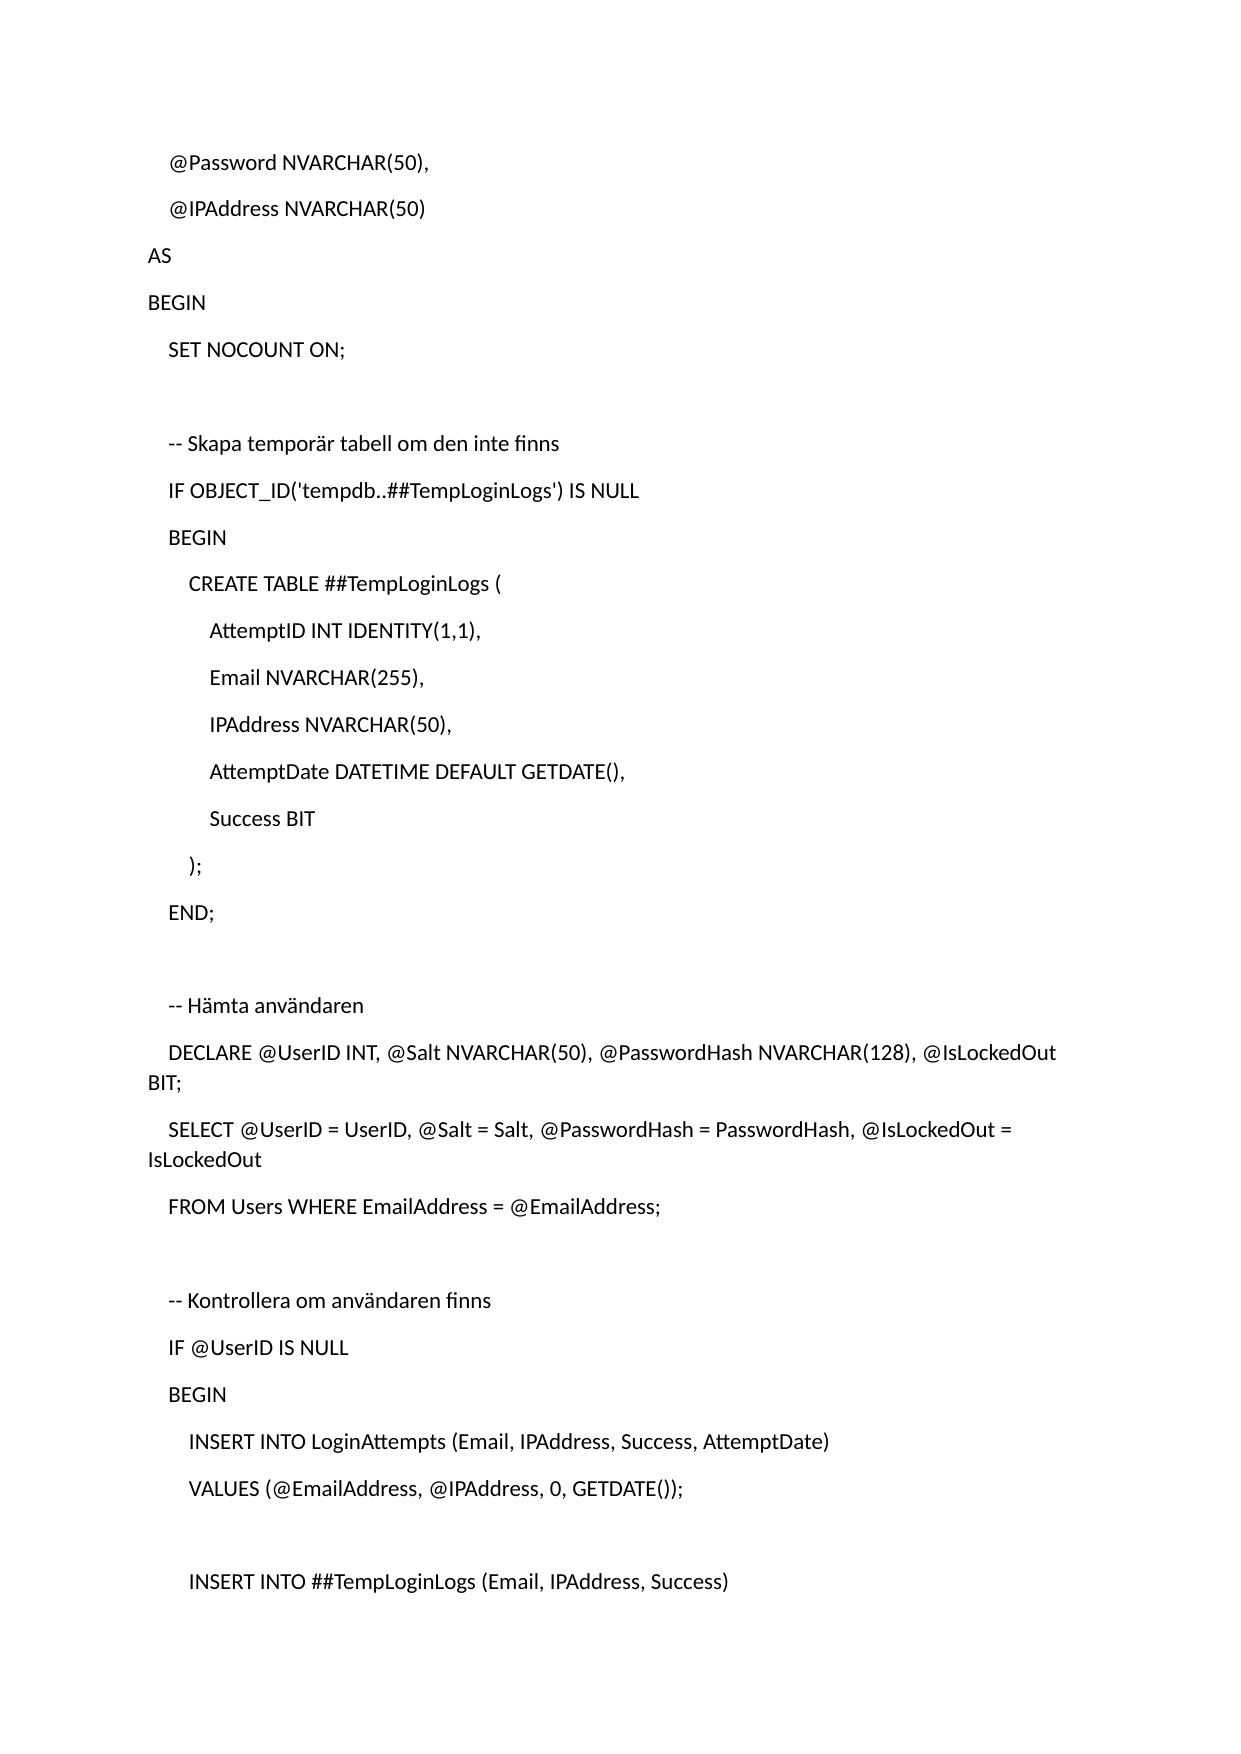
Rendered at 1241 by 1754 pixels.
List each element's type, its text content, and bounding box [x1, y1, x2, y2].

text BEGIN [148, 288, 1093, 316]
text -- Hämta användaren [148, 991, 1093, 1019]
text VALUES (@EmailAddress, @IPAddress, 0, GETDATE()); [148, 1474, 1093, 1502]
text IF @UserID IS NULL [148, 1333, 1093, 1361]
text BEGIN [148, 523, 1093, 551]
text SET NOCOUNT ON; [148, 335, 1093, 363]
text Email NVARCHAR(255), [148, 663, 1093, 691]
text INSERT INTO ##TempLoginLogs (Email, IPAddress, Success) [148, 1567, 1093, 1595]
text @Password NVARCHAR(50), [148, 148, 1093, 176]
text BEGIN [148, 1380, 1093, 1408]
text FROM Users WHERE EmailAddress = @EmailAddress; [148, 1192, 1093, 1220]
text IPAddress NVARCHAR(50), [148, 710, 1093, 738]
text @IPAddress NVARCHAR(50) [148, 194, 1093, 222]
text ); [148, 851, 1093, 879]
text AttemptID INT IDENTITY(1,1), [148, 616, 1093, 644]
text AS [148, 241, 1093, 269]
text SELECT @UserID = UserID, @Salt = Salt, @PasswordHash = PasswordHash, @IsLockedOut = IsLockedOut [148, 1115, 1093, 1173]
text -- Kontrollera om användaren finns [148, 1286, 1093, 1314]
text CREATE TABLE ##TempLoginLogs ( [148, 569, 1093, 597]
text END; [148, 898, 1093, 926]
text IF OBJECT_ID('tempdb..##TempLoginLogs') IS NULL [148, 476, 1093, 504]
text INSERT INTO LoginAttempts (Email, IPAddress, Success, AttemptDate) [148, 1427, 1093, 1455]
text DECLARE @UserID INT, @Salt NVARCHAR(50), @PasswordHash NVARCHAR(128), @IsLockedOut BIT; [148, 1038, 1093, 1096]
text Success BIT [148, 804, 1093, 832]
text AttemptDate DATETIME DEFAULT GETDATE(), [148, 757, 1093, 785]
text -- Skapa temporär tabell om den inte finns [148, 429, 1093, 457]
